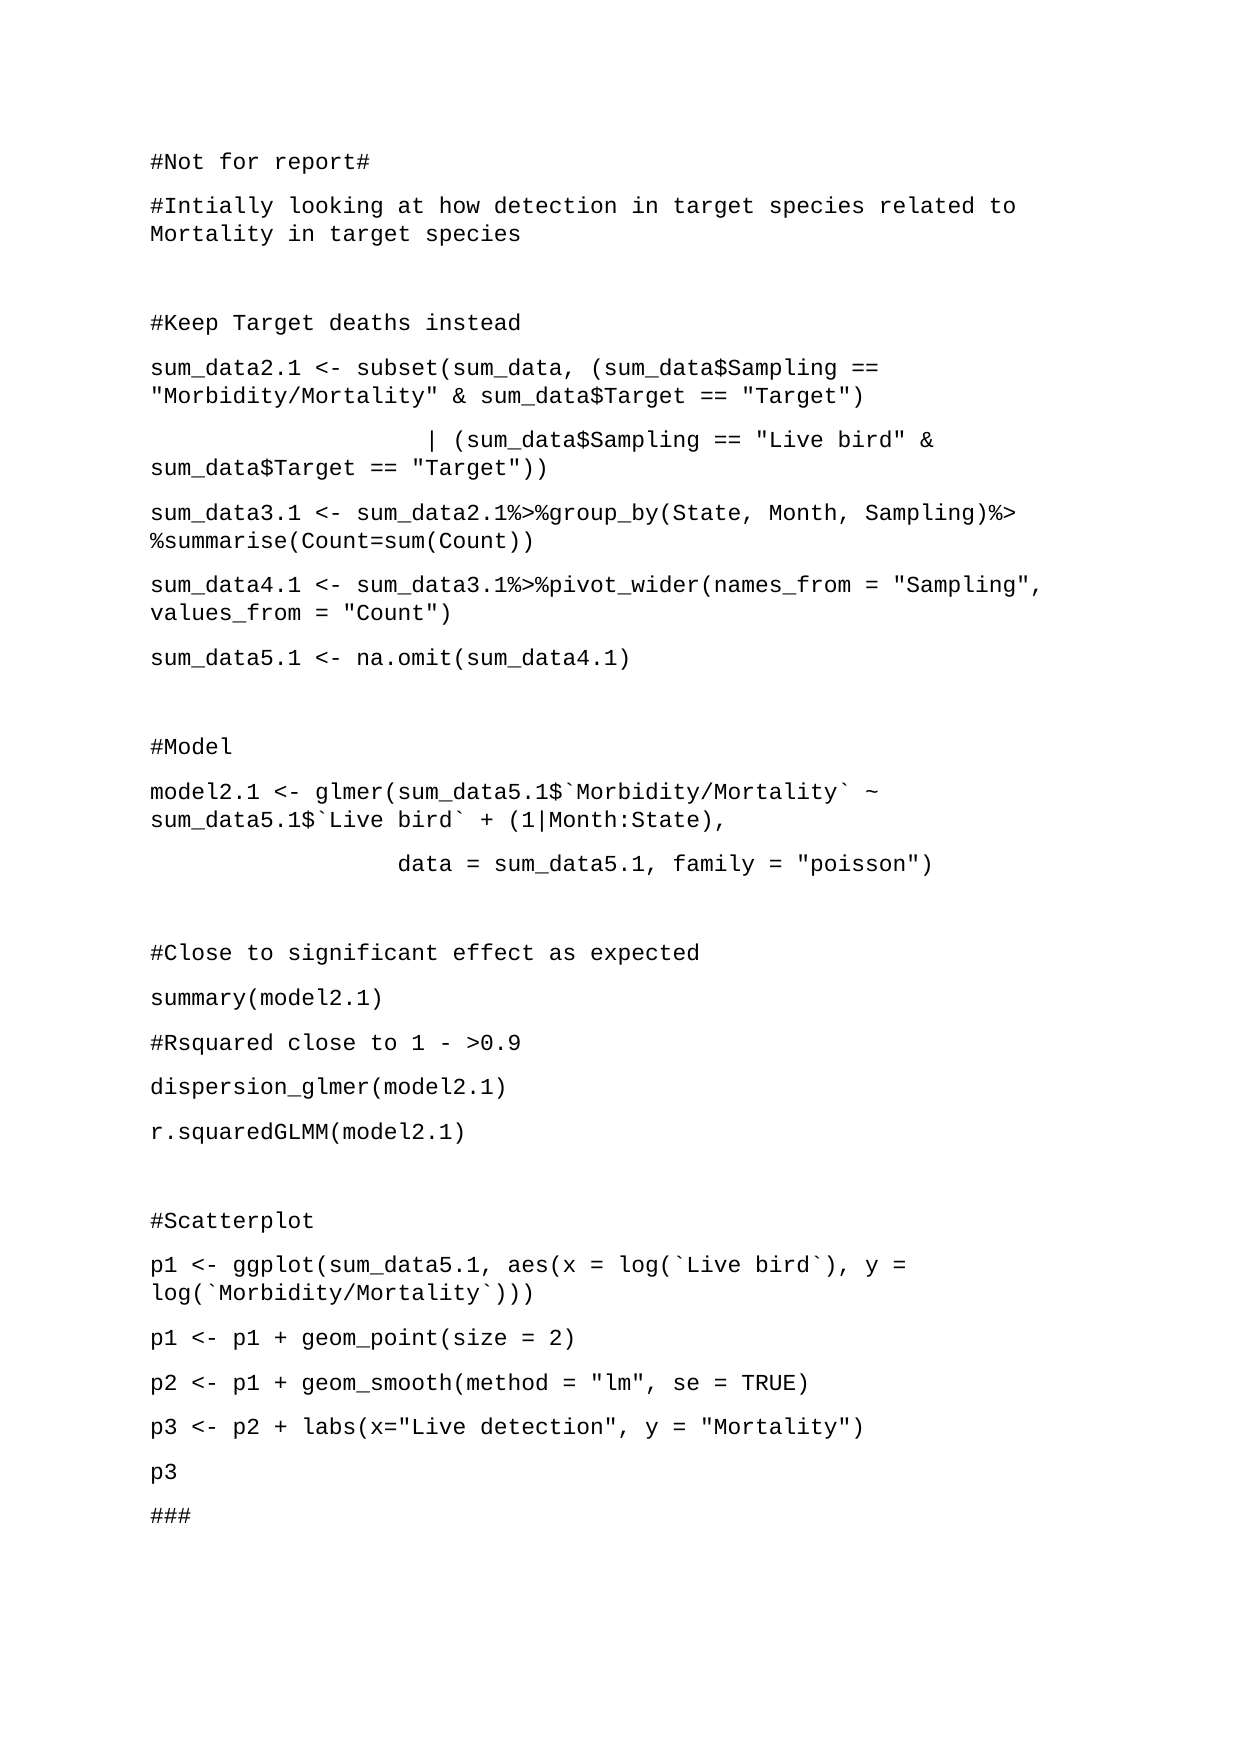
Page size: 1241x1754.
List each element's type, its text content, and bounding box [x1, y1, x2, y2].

text #Keep Target deaths instead [150, 312, 1090, 338]
text p1 <- p1 + geom_point(size = 2) [150, 1326, 1090, 1352]
text #Not for report# [150, 150, 1090, 176]
text ### [150, 1504, 1090, 1531]
text p1 <- ggplot(sum_data5.1, aes(x = log(`Live bird`), y = log(`Morbidity/Mortality`))) [150, 1254, 1090, 1308]
text #Rsquared close to 1 - >0.9 [150, 1031, 1090, 1057]
text data = sum_data5.1, family = "poisson") [150, 852, 1090, 878]
text #Scatterplot [150, 1209, 1090, 1235]
text p3 <- p2 + labs(x="Live detection", y = "Mortality") [150, 1415, 1090, 1441]
text #Model [150, 735, 1090, 761]
text sum_data3.1 <- sum_data2.1%>%group_by(State, Month, Sampling)%>%summarise(Count=sum(Count)) [150, 501, 1090, 555]
text p2 <- p1 + geom_smooth(method = "lm", se = TRUE) [150, 1371, 1090, 1397]
text p3 [150, 1460, 1090, 1486]
text model2.1 <- glmer(sum_data5.1$`Morbidity/Mortality` ~ sum_data5.1$`Live bird` + (1|Month:State), [150, 780, 1090, 834]
text sum_data5.1 <- na.omit(sum_data4.1) [150, 646, 1090, 672]
text | (sum_data$Sampling == "Live bird" & sum_data$Target == "Target")) [150, 429, 1090, 483]
text summary(model2.1) [150, 986, 1090, 1012]
text dispersion_glmer(model2.1) [150, 1075, 1090, 1101]
text #Intially looking at how detection in target species related to Mortality in target species [150, 194, 1090, 248]
text sum_data2.1 <- subset(sum_data, (sum_data$Sampling == "Morbidity/Mortality" & sum_data$Target == "Target") [150, 356, 1090, 410]
text r.squaredGLMM(model2.1) [150, 1120, 1090, 1146]
text sum_data4.1 <- sum_data3.1%>%pivot_wider(names_from = "Sampling", values_from = "Count") [150, 574, 1090, 628]
text #Close to significant effect as expected [150, 942, 1090, 968]
